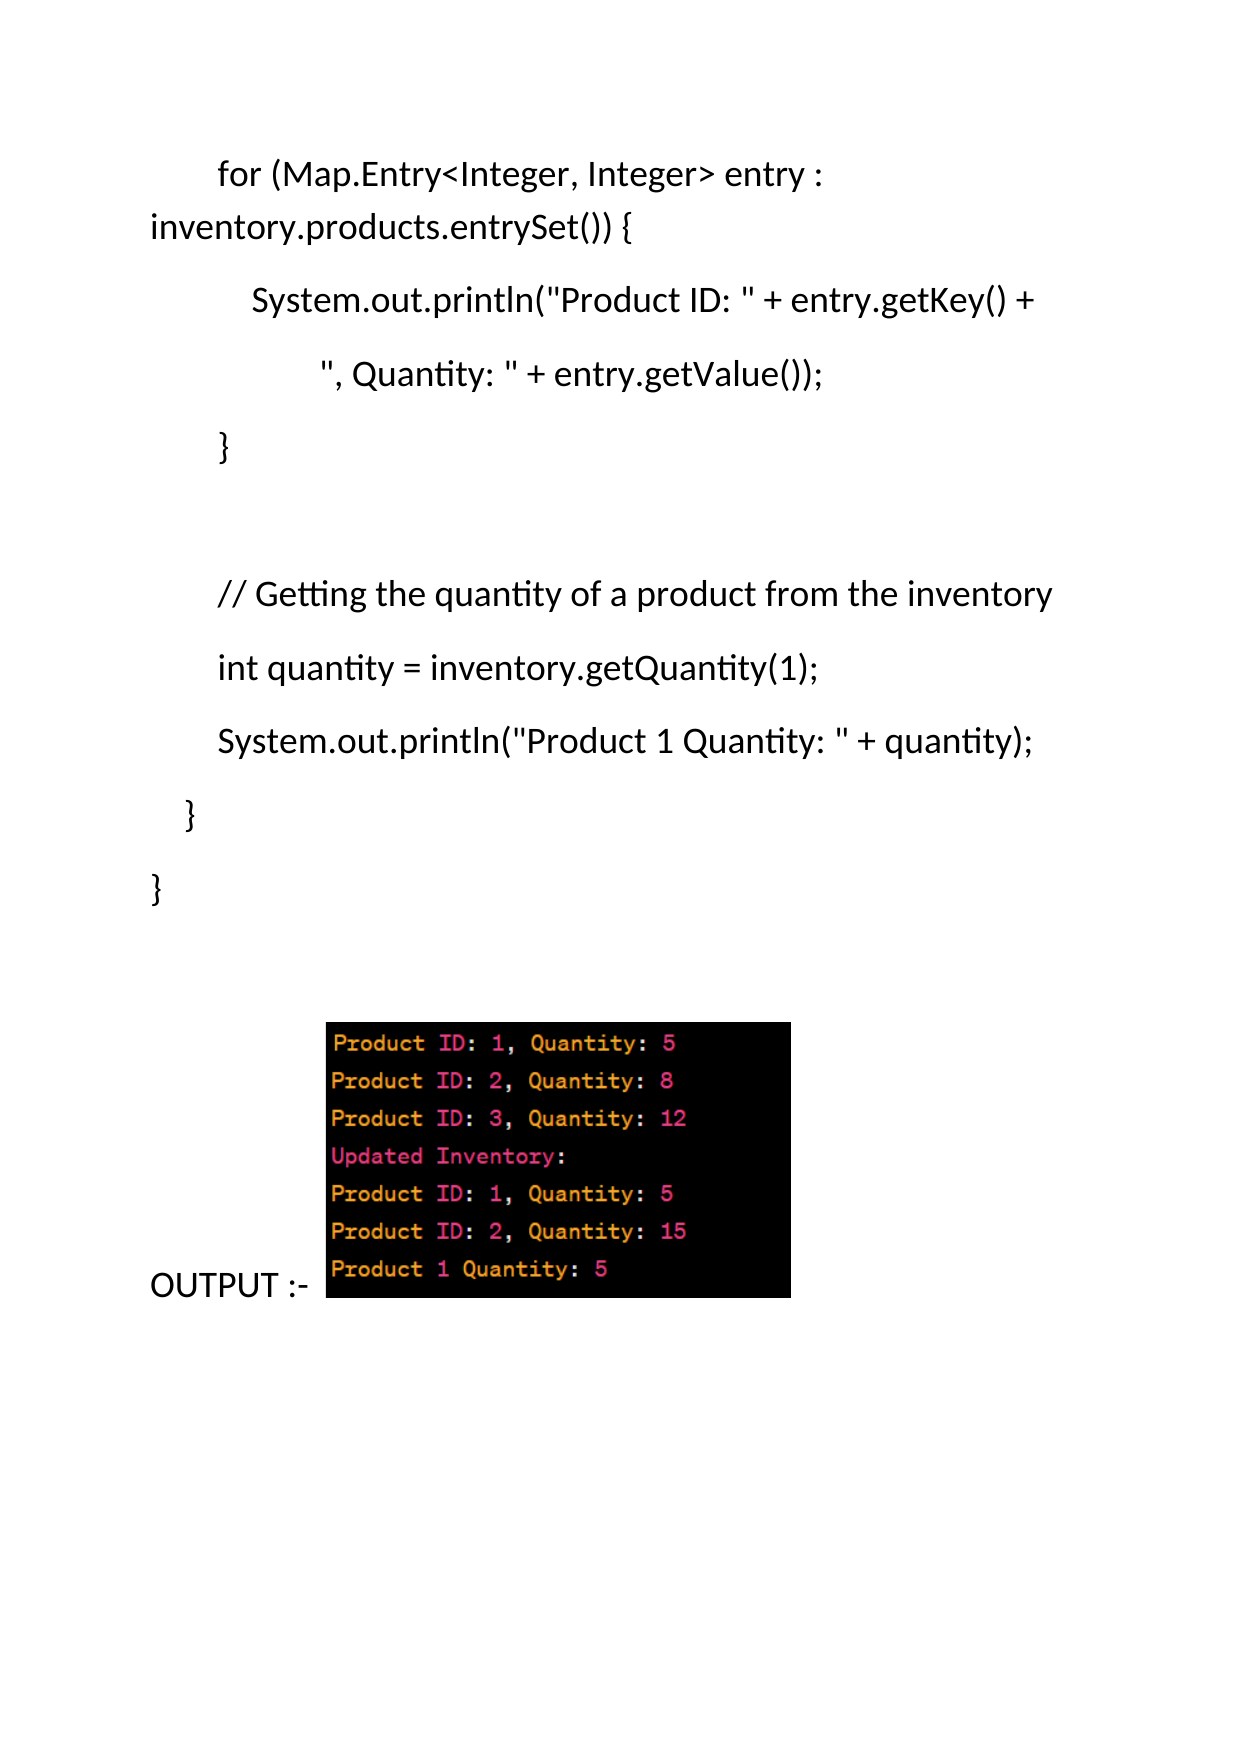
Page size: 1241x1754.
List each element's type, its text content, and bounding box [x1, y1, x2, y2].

text } [150, 791, 1090, 837]
text // Getting the quantity of a product from the inventory [150, 570, 1090, 616]
text System.out.println("Product ID: " + entry.getKey() + [150, 276, 1090, 322]
text } [150, 423, 1090, 469]
text int quantity = inventory.getQuantity(1); [150, 644, 1090, 690]
text for (Map.Entry<Integer, Integer> entry : inventory.products.entrySet()) { [150, 150, 1090, 248]
text System.out.println("Product 1 Quantity: " + quantity); [150, 717, 1090, 763]
picture [325, 1022, 791, 1298]
text ", Quantity: " + entry.getValue()); [150, 350, 1090, 396]
